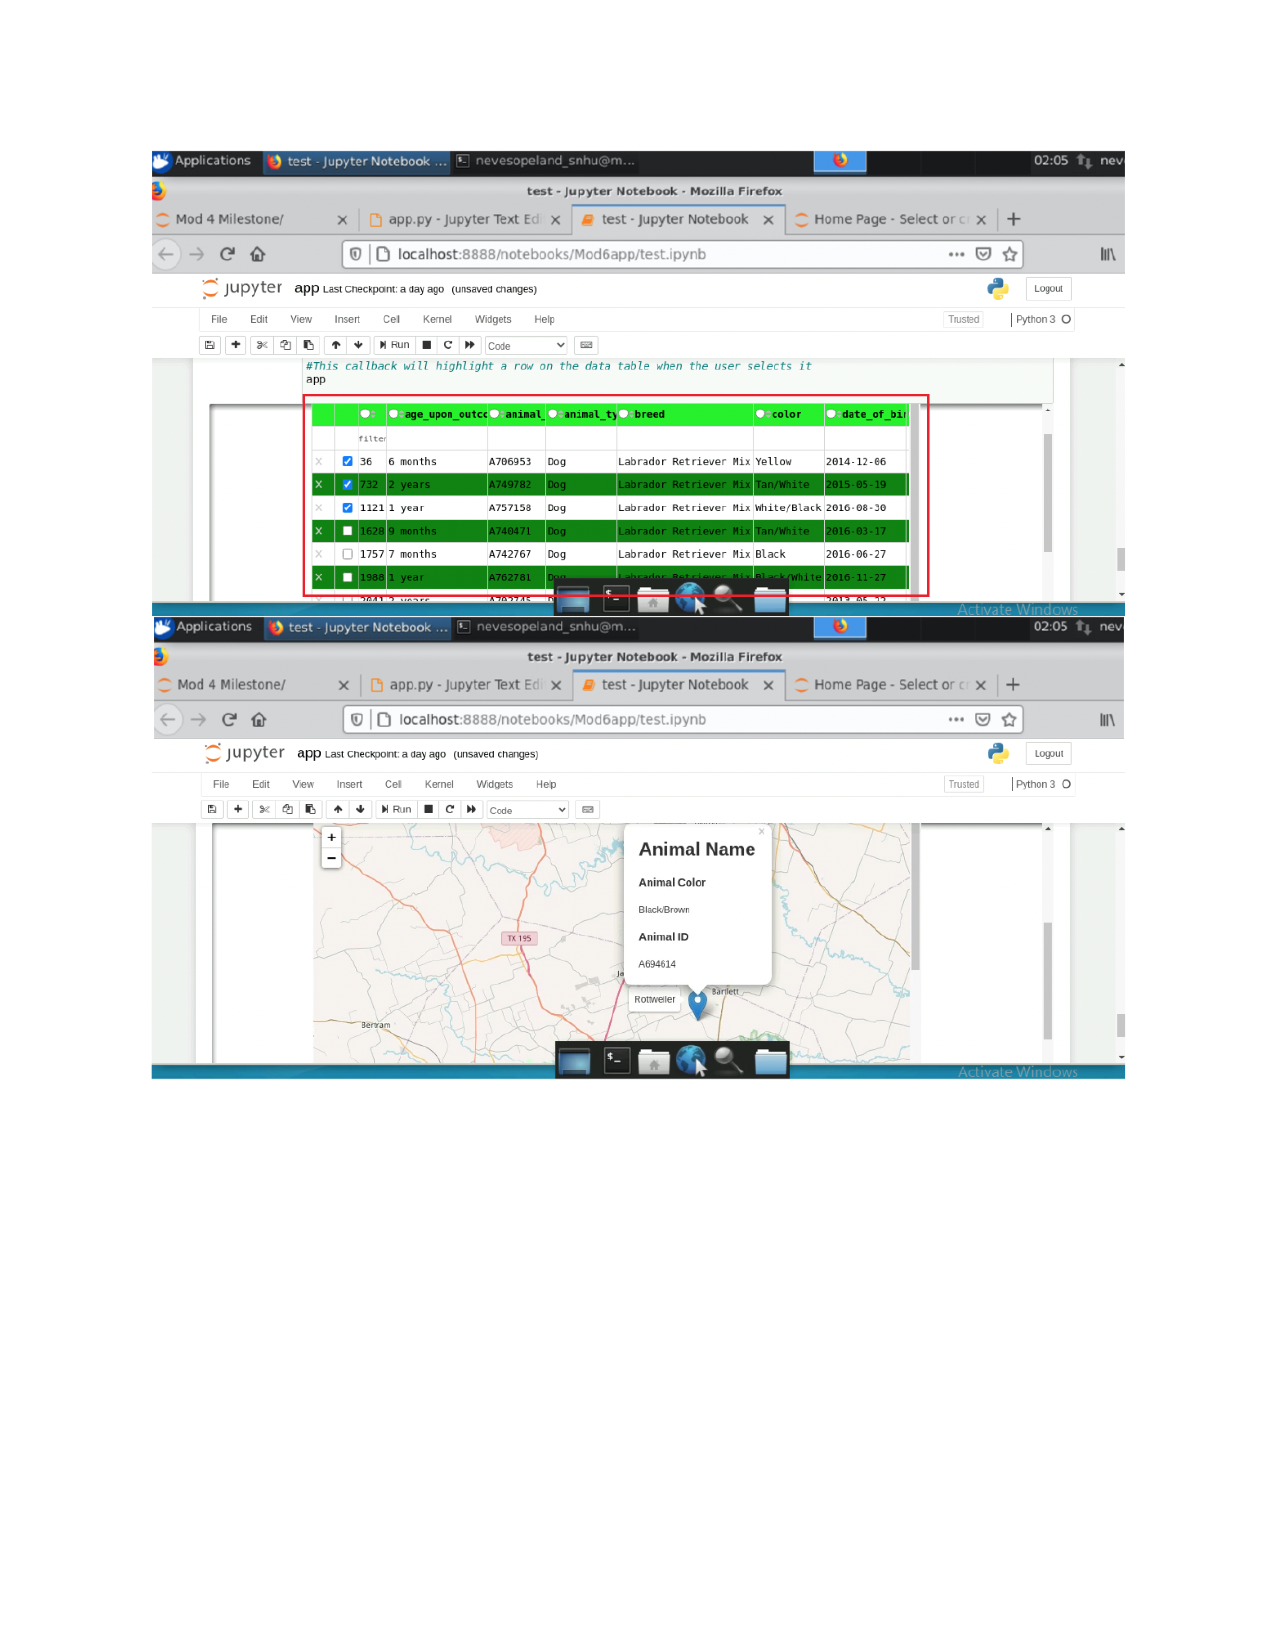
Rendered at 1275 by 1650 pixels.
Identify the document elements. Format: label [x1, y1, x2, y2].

picture [150, 150, 1125, 1083]
